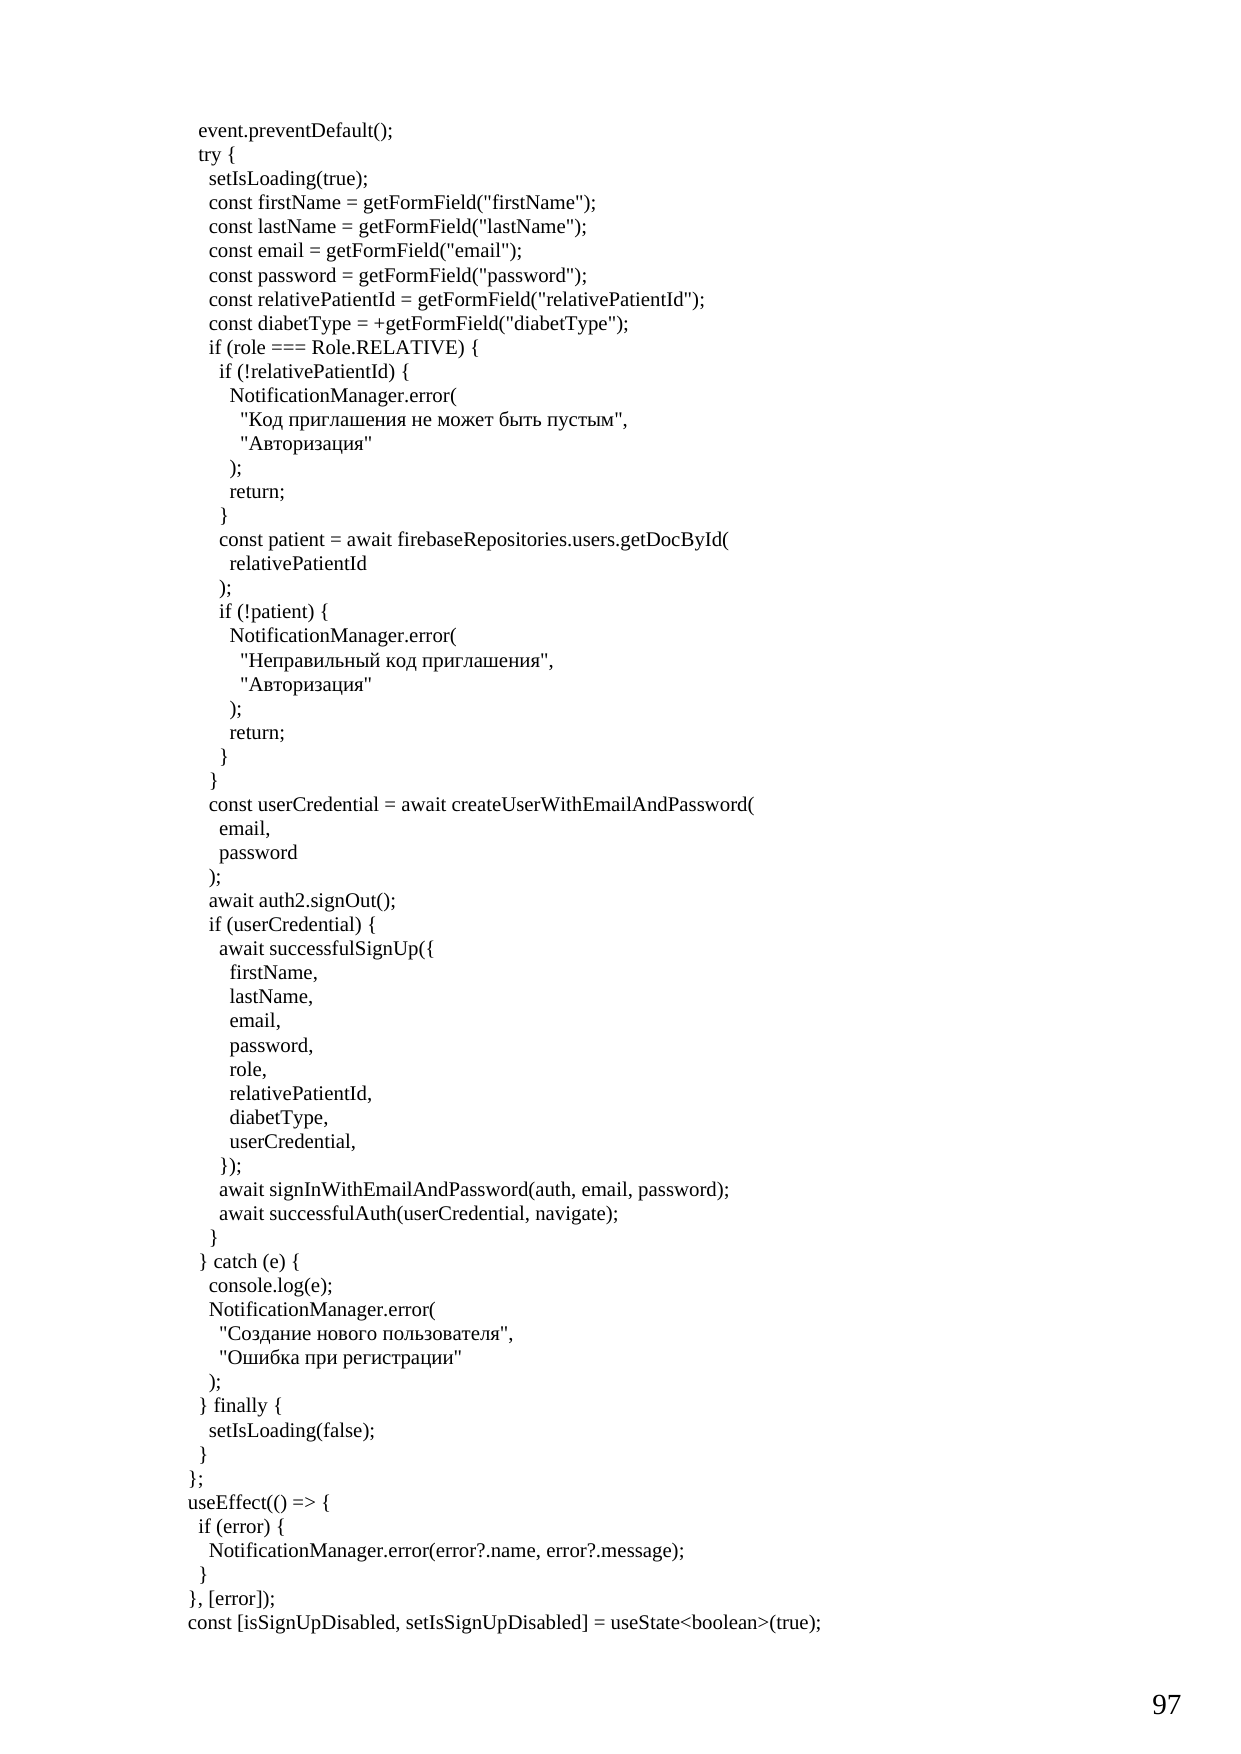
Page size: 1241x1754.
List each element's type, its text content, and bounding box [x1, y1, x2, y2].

text await auth2.signOut(); [177, 888, 1181, 912]
text relativePatientId [177, 551, 1181, 575]
text if (!relativePatientId) { [177, 359, 1181, 383]
text NotificationManager.error( [177, 383, 1181, 407]
text }); [177, 1153, 1181, 1177]
text "Неправильный код приглашения", [177, 647, 1181, 672]
text const lastName = getFormField("lastName"); [177, 214, 1181, 238]
text lastName, [177, 984, 1181, 1008]
text } finally { [177, 1393, 1181, 1417]
text } [177, 1225, 1181, 1249]
text userCredential, [177, 1129, 1181, 1153]
text if (userCredential) { [177, 912, 1181, 936]
text "Создание нового пользователя", [177, 1321, 1181, 1345]
text ); [177, 1369, 1181, 1393]
text setIsLoading(true); [177, 166, 1181, 190]
text NotificationManager.error(error?.name, error?.message); [177, 1538, 1181, 1562]
text try { [177, 142, 1181, 166]
text "Авторизация" [177, 672, 1181, 696]
text }, [error]); [177, 1586, 1181, 1610]
text }; [177, 1466, 1181, 1490]
text password [177, 840, 1181, 864]
text ); [177, 455, 1181, 479]
text if (error) { [177, 1514, 1181, 1538]
text "Авторизация" [177, 431, 1181, 455]
text const password = getFormField("password"); [177, 262, 1181, 287]
text } catch (e) { [177, 1249, 1181, 1273]
text await successfulAuth(userCredential, navigate); [177, 1201, 1181, 1225]
text setIsLoading(false); [177, 1417, 1181, 1442]
text await signInWithEmailAndPassword(auth, email, password); [177, 1177, 1181, 1201]
text NotificationManager.error( [177, 1297, 1181, 1321]
text const patient = await firebaseRepositories.users.getDocById( [177, 527, 1181, 551]
text "Код приглашения не может быть пустым", [177, 407, 1181, 431]
text relativePatientId, [177, 1081, 1181, 1105]
text } [177, 768, 1181, 792]
text ); [177, 575, 1181, 599]
text "Ошибка при регистрации" [177, 1345, 1181, 1369]
text ); [177, 696, 1181, 720]
text } [177, 1562, 1181, 1586]
text } [177, 1442, 1181, 1466]
text return; [177, 479, 1181, 503]
text email, [177, 816, 1181, 840]
text if (role === Role.RELATIVE) { [177, 335, 1181, 359]
text if (!patient) { [177, 599, 1181, 623]
text } [177, 503, 1181, 527]
text ); [177, 864, 1181, 888]
text const relativePatientId = getFormField("relativePatientId"); [177, 287, 1181, 311]
text const userCredential = await createUserWithEmailAndPassword( [177, 792, 1181, 816]
text const [isSignUpDisabled, setIsSignUpDisabled] = useState<boolean>(true); [177, 1610, 1181, 1634]
text role, [177, 1057, 1181, 1081]
text NotificationManager.error( [177, 623, 1181, 647]
text } [177, 744, 1181, 768]
text useEffect(() => { [177, 1490, 1181, 1514]
text email, [177, 1008, 1181, 1032]
text diabetType, [177, 1105, 1181, 1129]
text event.preventDefault(); [177, 118, 1181, 142]
text const email = getFormField("email"); [177, 238, 1181, 262]
text await successfulSignUp({ [177, 936, 1181, 960]
text console.log(e); [177, 1273, 1181, 1297]
text const diabetType = +getFormField("diabetType"); [177, 311, 1181, 335]
text firstName, [177, 960, 1181, 984]
text const firstName = getFormField("firstName"); [177, 190, 1181, 214]
text return; [177, 720, 1181, 744]
text password, [177, 1032, 1181, 1057]
